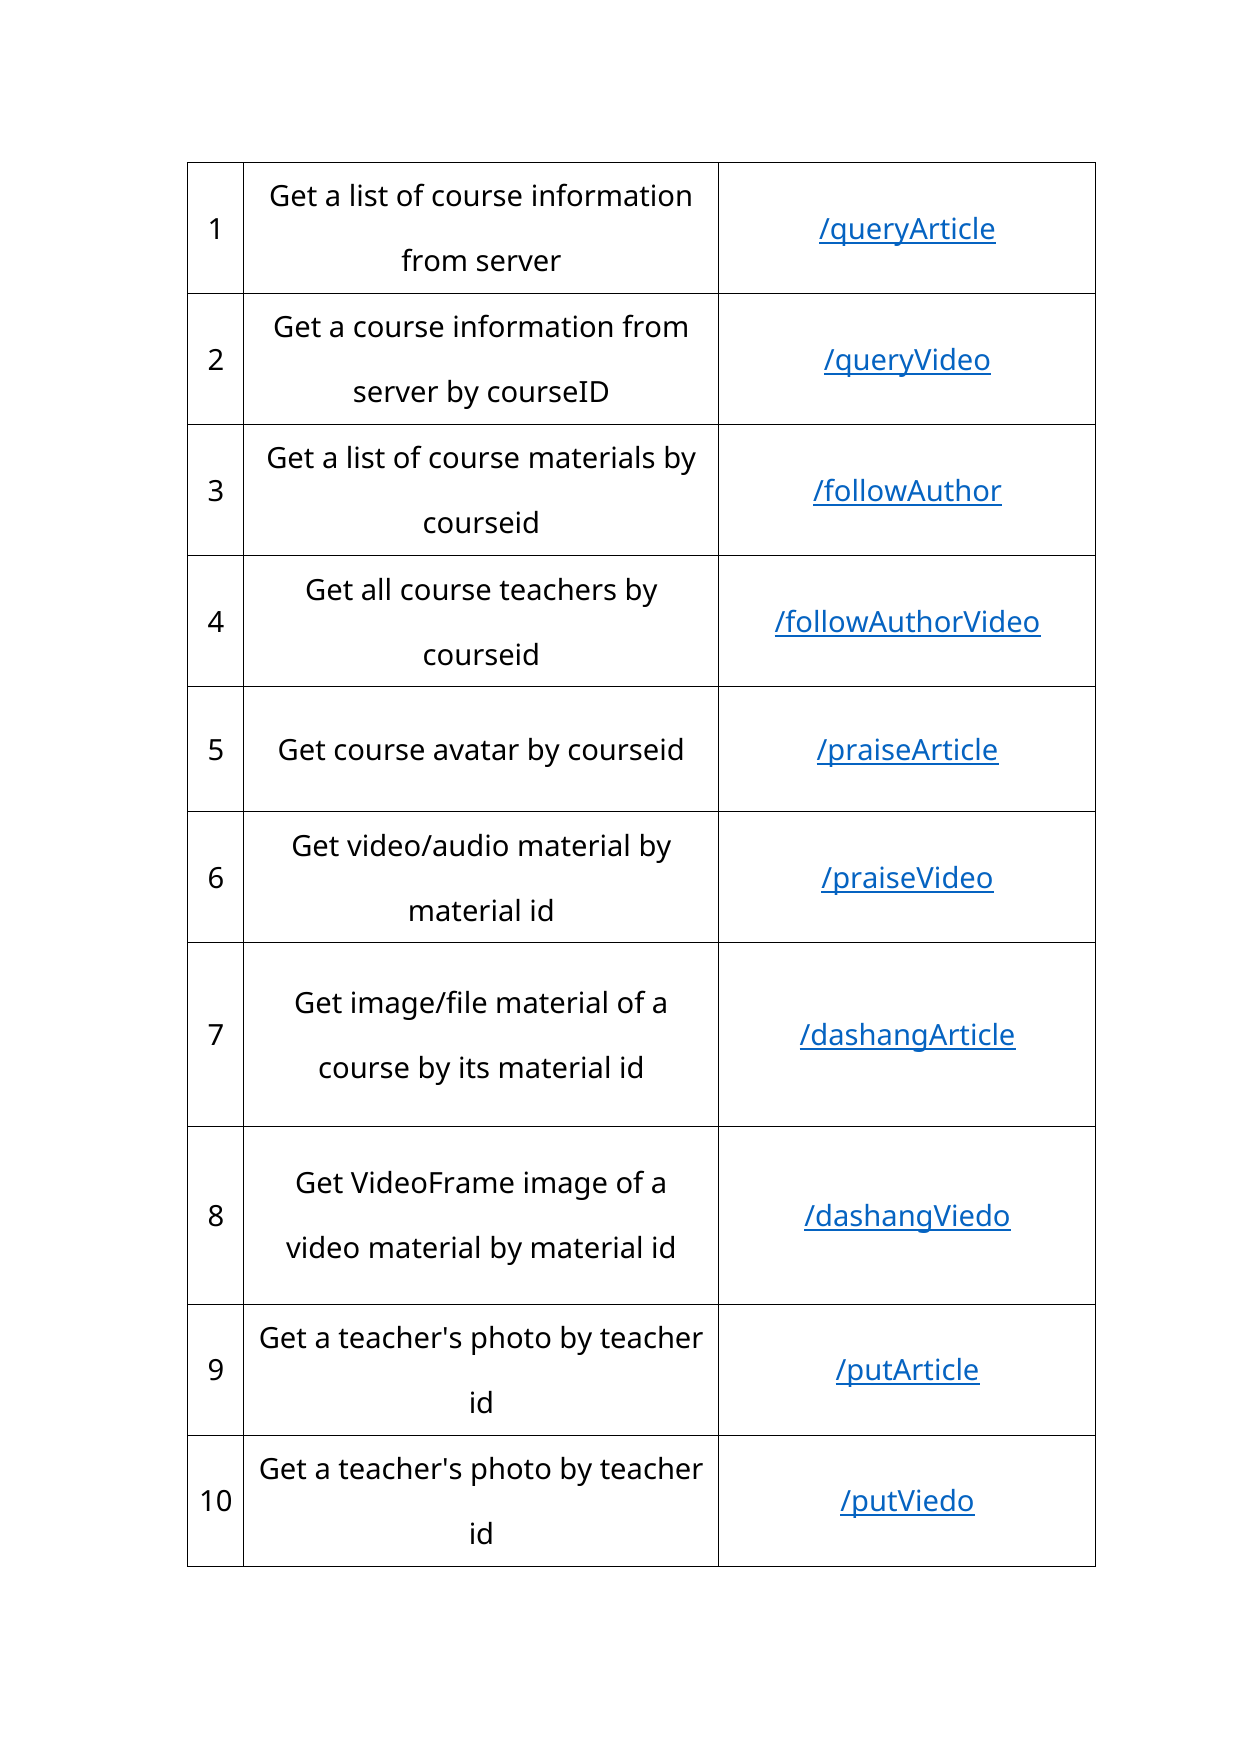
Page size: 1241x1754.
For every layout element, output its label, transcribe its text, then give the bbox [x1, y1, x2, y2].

table_cell Get a list of course information from server [244, 163, 718, 293]
table_cell 9 [188, 1305, 243, 1434]
table_cell 2 [188, 294, 243, 424]
table_cell /followAuthorVideo [719, 556, 1095, 686]
table_cell 4 [188, 556, 243, 686]
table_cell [244, 1436, 718, 1566]
table_cell 7 [188, 943, 243, 1126]
table_cell /queryArticle [719, 163, 1095, 293]
table_cell Get course avatar by courseid [244, 687, 718, 811]
table_cell 1 [188, 163, 243, 293]
table_cell 10 [188, 1436, 243, 1566]
table_cell /putViedo [719, 1436, 1095, 1566]
table_cell /followAuthor [719, 425, 1095, 555]
table_cell /queryVideo [719, 294, 1095, 424]
table_cell Get image/file material of a course by its material id [244, 943, 718, 1126]
table_cell 3 [188, 425, 243, 555]
table_cell Get all course teachers by courseid [244, 556, 718, 686]
table_cell /dashangViedo [719, 1127, 1095, 1303]
table_cell 6 [188, 812, 243, 942]
table_cell Get a course information from server by courseID [244, 294, 718, 424]
table_cell /dashangArticle [719, 943, 1095, 1126]
table_cell Get a list of course materials by courseid [244, 425, 718, 555]
table_cell Get video/audio material by material id [244, 812, 718, 942]
table_cell /putArticle [719, 1305, 1095, 1434]
table_cell /praiseArticle [719, 687, 1095, 811]
table_cell /praiseVideo [719, 812, 1095, 942]
table_cell Get VideoFrame image of a video material by material id [244, 1127, 718, 1303]
table_cell Get a teacher's photo by teacher id [244, 1305, 718, 1434]
table_cell 5 [188, 687, 243, 811]
table_cell 8 [188, 1127, 243, 1303]
